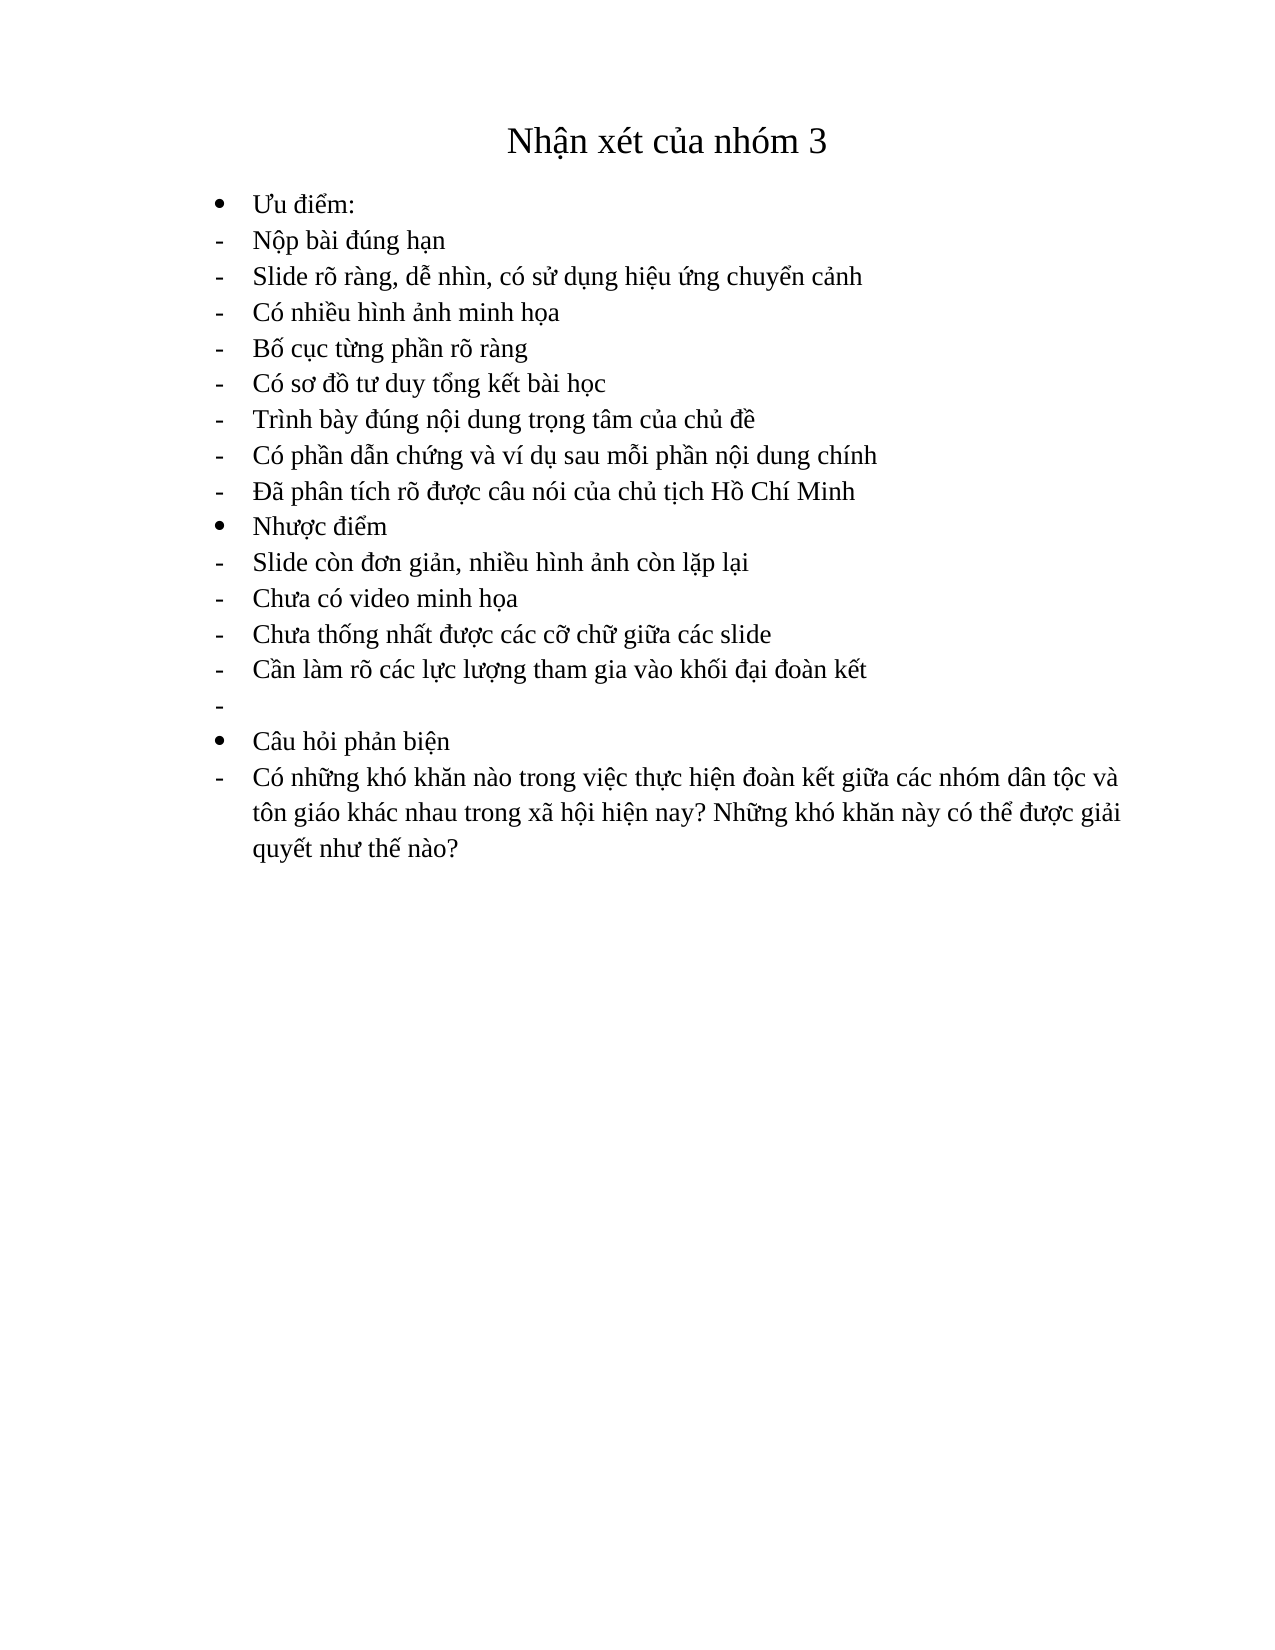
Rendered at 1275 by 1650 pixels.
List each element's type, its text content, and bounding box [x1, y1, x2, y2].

list Cần làm rõ các lực lượng tham gia vào khối đại đoàn kết [215, 653, 1157, 684]
list Có những khó khăn nào trong việc thực hiện đoàn kết giữa các nhóm dân tộc và tôn giáo khác nhau trong xã hội hiện nay? Những khó khăn này có thể được giải quyết như thế nào? [215, 761, 1157, 863]
list Trình bày đúng nội dung trọng tâm của chủ đề [215, 403, 1157, 434]
list Ưu điểm: [215, 188, 1157, 220]
list Slide rõ ràng, dễ nhìn, có sử dụng hiệu ứng chuyển cảnh [215, 260, 1157, 291]
list Có nhiều hình ảnh minh họa [215, 296, 1157, 327]
list Có sơ đồ tư duy tổng kết bài học [215, 367, 1157, 398]
list Câu hỏi phản biện [215, 725, 1157, 756]
list Đã phân tích rõ được câu nói của chủ tịch Hồ Chí Minh [215, 474, 1157, 506]
list Chưa có video minh họa [215, 582, 1157, 613]
list Slide còn đơn giản, nhiều hình ảnh còn lặp lại [215, 546, 1157, 577]
list Chưa thống nhất được các cỡ chữ giữa các slide [215, 618, 1157, 649]
list Nhược điểm [215, 510, 1157, 542]
list Nộp bài đúng hạn [215, 224, 1157, 256]
text Nhận xét của nhóm 3 [177, 118, 1157, 161]
list Có phần dẫn chứng và ví dụ sau mỗi phần nội dung chính [215, 439, 1157, 470]
list Bố cục từng phần rõ ràng [215, 332, 1157, 363]
